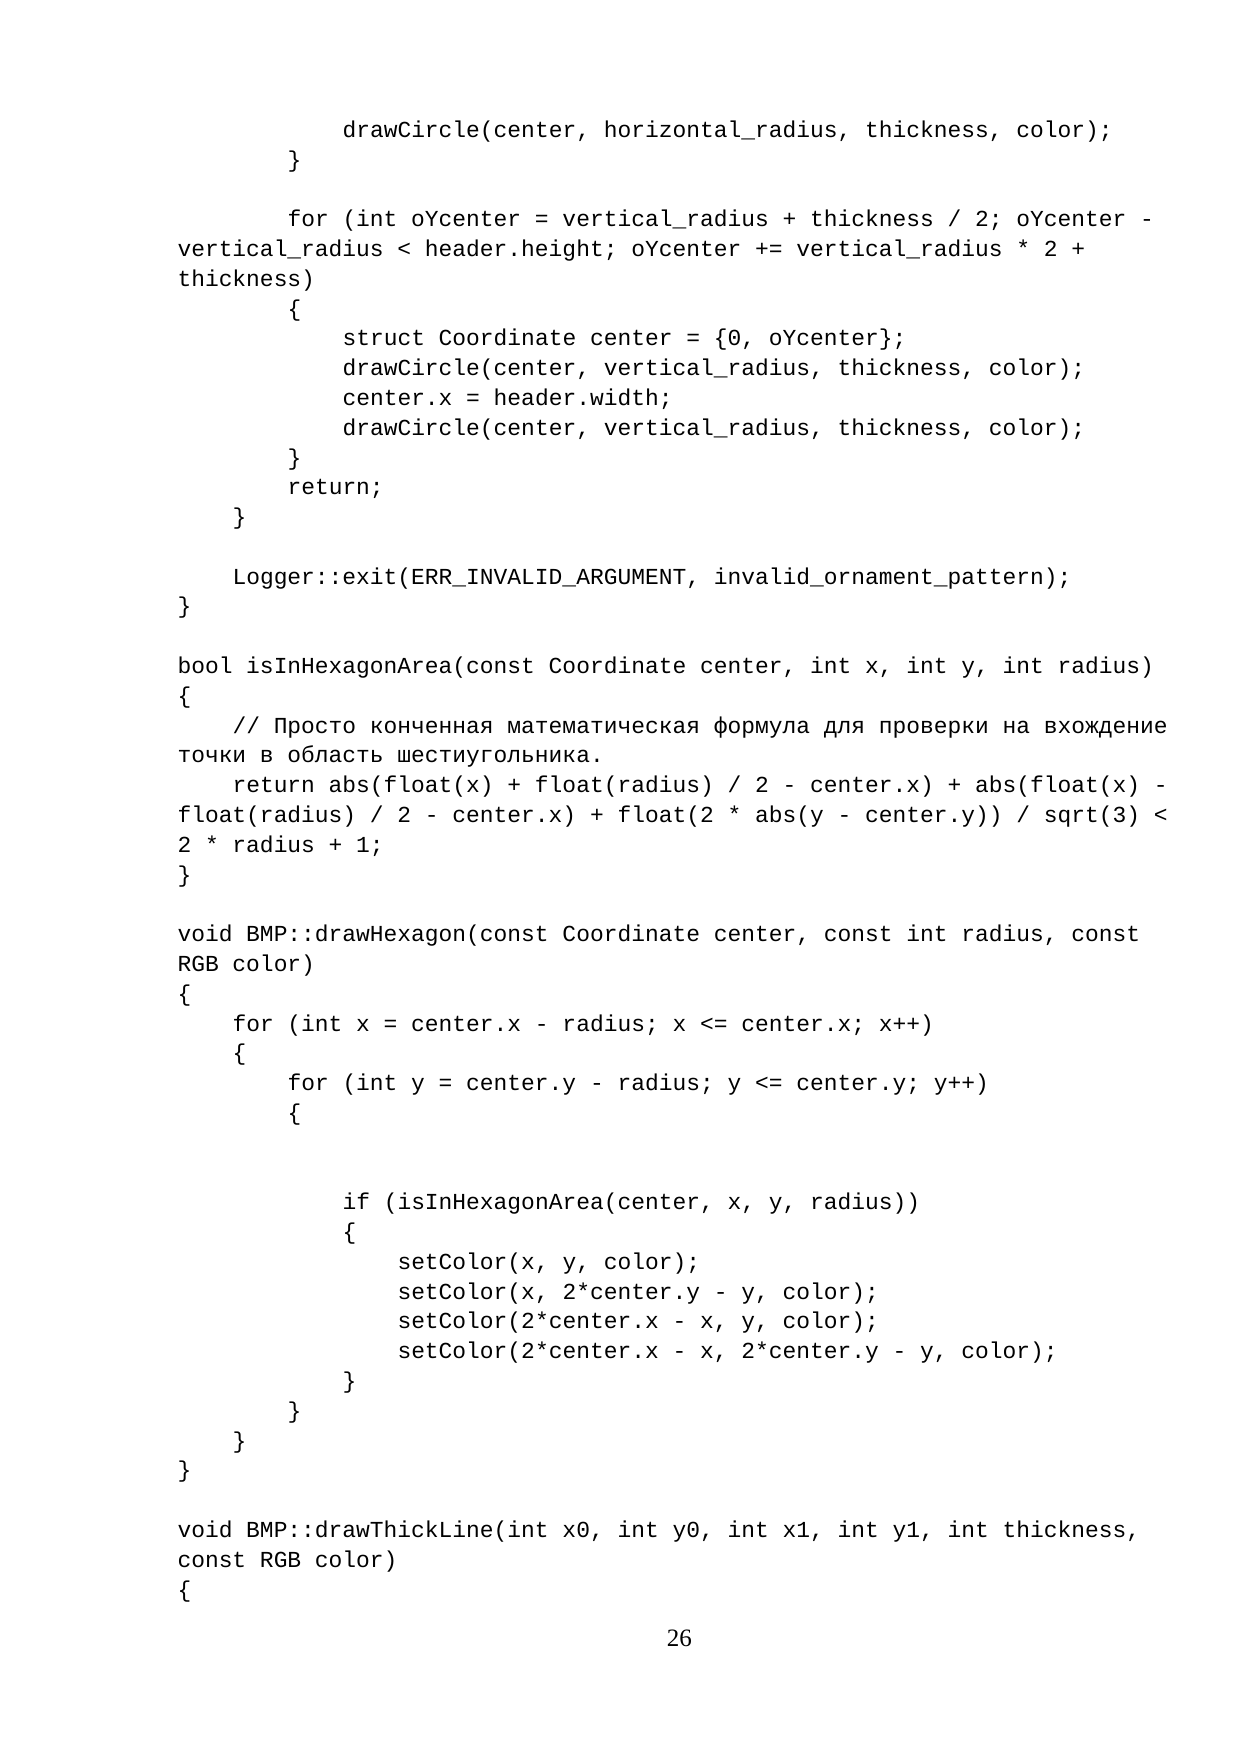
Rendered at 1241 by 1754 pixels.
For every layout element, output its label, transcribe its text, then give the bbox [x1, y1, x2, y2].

text } [177, 595, 1181, 621]
text center.x = header.width; [177, 386, 1181, 412]
text } [177, 1399, 1181, 1425]
text // Просто конченная математическая формула для проверки на вхождение точки в область шестиугольника. [177, 714, 1181, 770]
text setColor(x, 2*center.y - y, color); [177, 1280, 1181, 1306]
text } [177, 148, 1181, 174]
text { [177, 982, 1181, 1008]
text setColor(2*center.x - x, 2*center.y - y, color); [177, 1339, 1181, 1366]
text if (isInHexagonArea(center, x, y, radius)) [177, 1191, 1181, 1217]
text { [177, 297, 1181, 323]
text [177, 118, 1181, 144]
text return; [177, 476, 1181, 502]
text struct Coordinate center = {0, oYcenter}; [177, 327, 1181, 353]
text bool isInHexagonArea(const Coordinate center, int x, int y, int radius) [177, 654, 1181, 680]
text drawCircle(center, vertical_radius, thickness, color); [177, 356, 1181, 382]
text void BMP::drawHexagon(const Coordinate center, const int radius, const RGB color) [177, 922, 1181, 978]
text Logger::exit(ERR_INVALID_ARGUMENT, invalid_ornament_pattern); [177, 565, 1181, 591]
text } [177, 1369, 1181, 1395]
text for (int y = center.y - radius; y <= center.y; y++) [177, 1071, 1181, 1097]
text setColor(2*center.x - x, y, color); [177, 1310, 1181, 1336]
text { [177, 1578, 1181, 1604]
text { [177, 684, 1181, 710]
text } [177, 1459, 1181, 1485]
text for (int oYcenter = vertical_radius + thickness / 2; oYcenter - vertical_radius < header.height; oYcenter += vertical_radius * 2 + thickness) [177, 207, 1181, 293]
text { [177, 1220, 1181, 1246]
text } [177, 446, 1181, 472]
text { [177, 1101, 1181, 1127]
text { [177, 1042, 1181, 1068]
text return abs(float(x) + float(radius) / 2 - center.x) + abs(float(x) - float(radius) / 2 - center.x) + float(2 * abs(y - center.y)) / sqrt(3) < 2 * radius + 1; [177, 773, 1181, 859]
text } [177, 1429, 1181, 1455]
text drawCircle(center, vertical_radius, thickness, color); [177, 416, 1181, 442]
text setColor(x, y, color); [177, 1250, 1181, 1276]
text for (int x = center.x - radius; x <= center.x; x++) [177, 1012, 1181, 1038]
text } [177, 505, 1181, 531]
text } [177, 863, 1181, 889]
text void BMP::drawThickLine(int x0, int y0, int x1, int y1, int thickness, const RGB color) [177, 1518, 1181, 1574]
